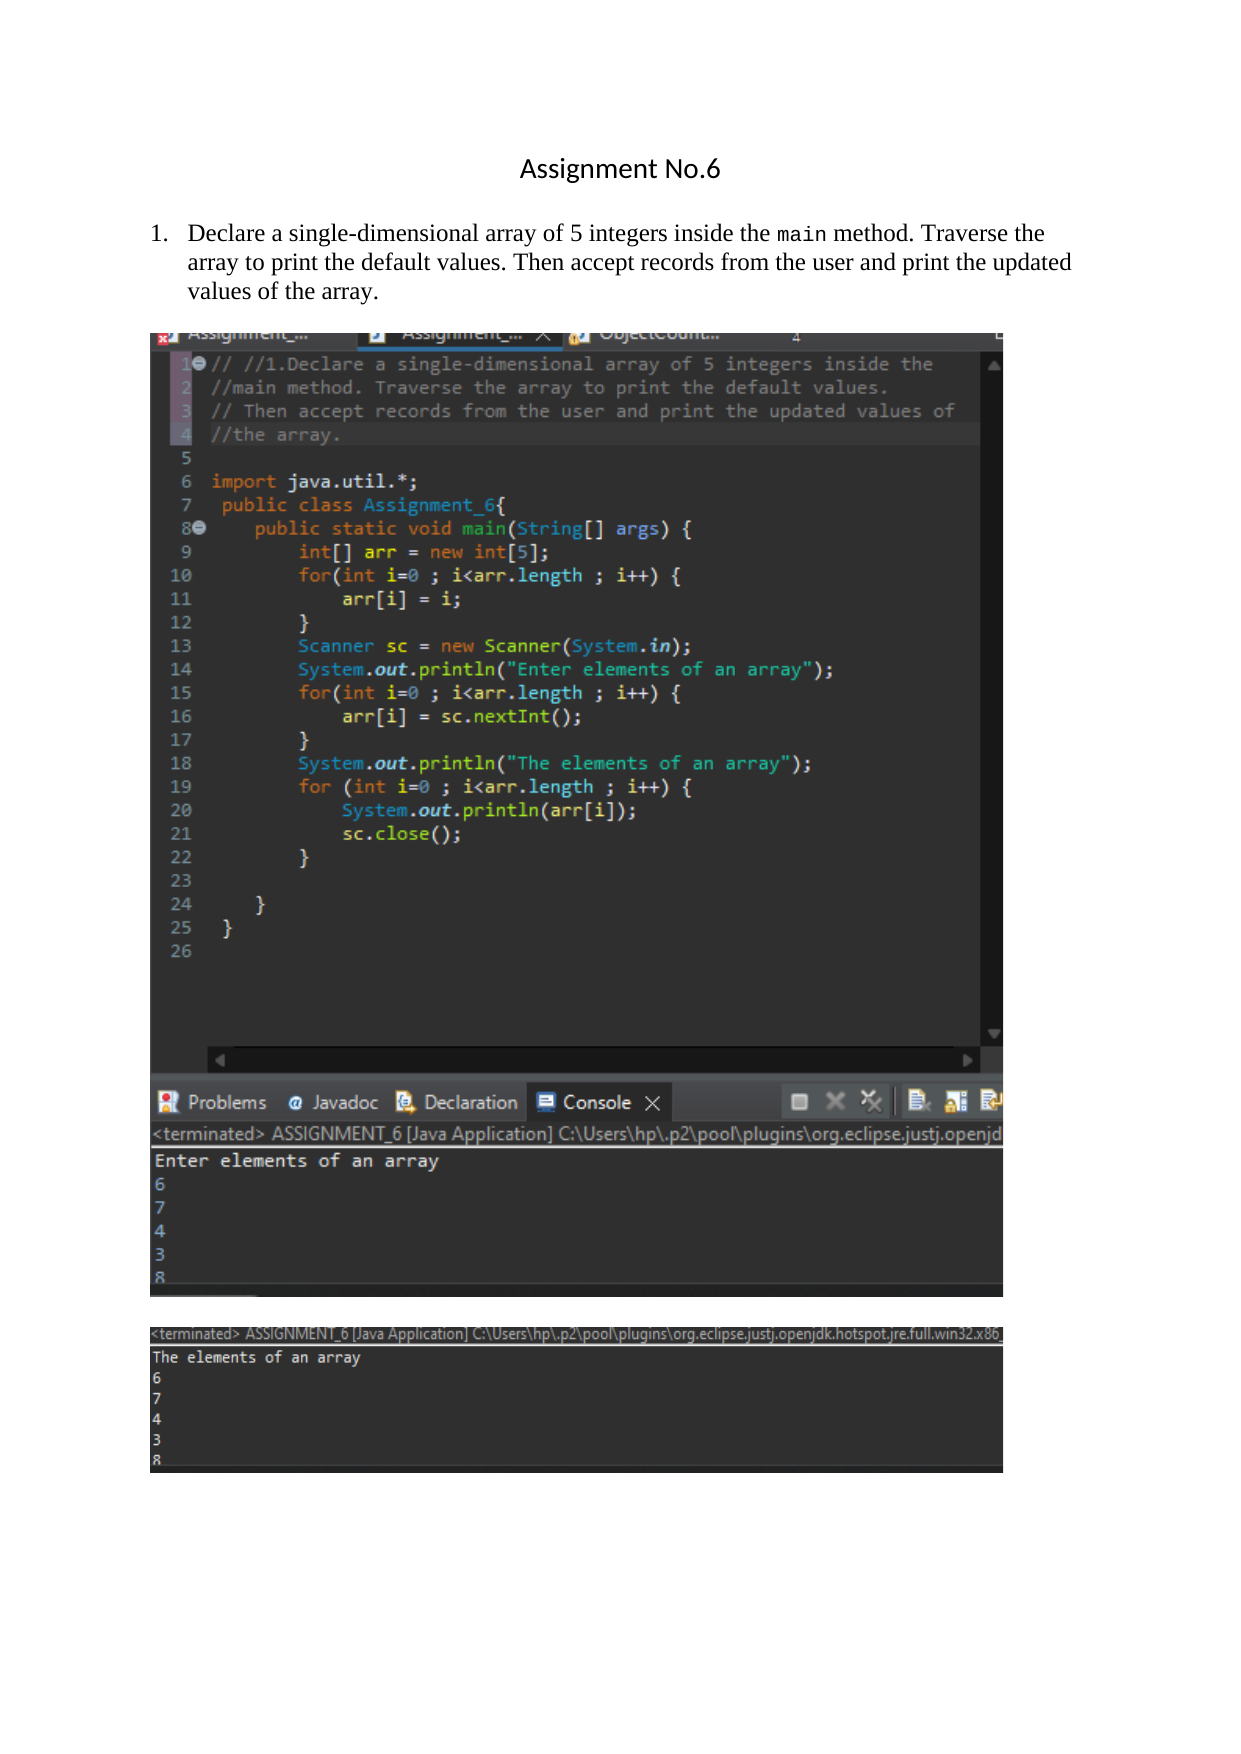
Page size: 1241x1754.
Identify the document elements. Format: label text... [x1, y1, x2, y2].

picture [150, 333, 1004, 1297]
list Declare a single-dimensional array of 5 integers inside the main method. Traverse the array to print the default values. Then accept records from the user and print the updated values of the array. [150, 218, 1090, 305]
text Assignment No.6 [150, 150, 1090, 186]
picture [150, 1327, 1004, 1473]
